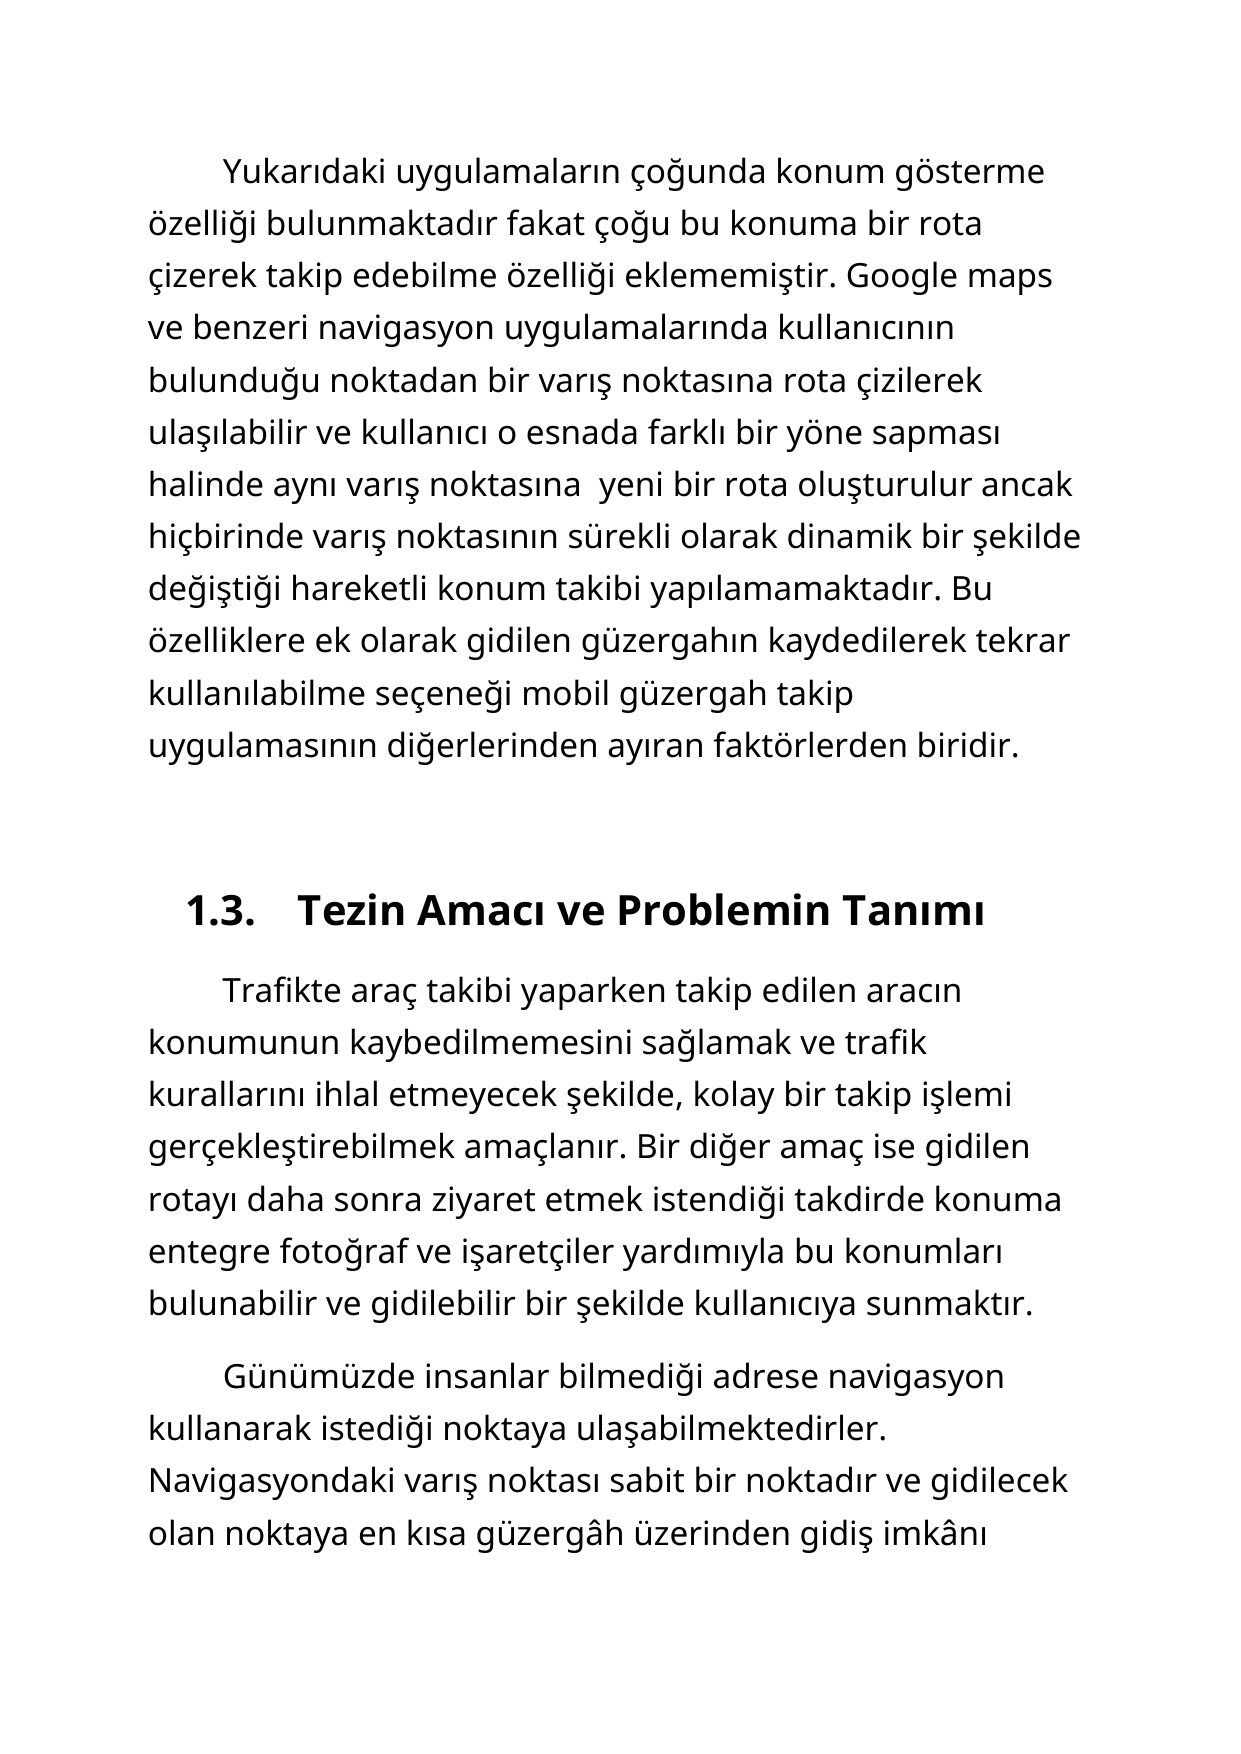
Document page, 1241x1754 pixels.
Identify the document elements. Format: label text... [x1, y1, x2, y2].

list Tezin Amacı ve Problemin Tanımı [185, 881, 1093, 937]
text Trafikte araç takibi yaparken takip edilen aracın konumunun kaybedilmemesini sağlamak ve trafik kurallarını ihlal etmeyecek şekilde, kolay bir takip işlemi gerçekleştirebilmek amaçlanır. Bir diğer amaç ise gidilen rotayı daha sonra ziyaret etmek istendiği takdirde konuma entegre fotoğraf ve işaretçiler yardımıyla bu konumları bulunabilir ve gidilebilir bir şekilde kullanıcıya sunmaktır. [148, 967, 1093, 1325]
text Yukarıdaki uygulamaların çoğunda konum gösterme özelliği bulunmaktadır fakat çoğu bu konuma bir rota çizerek takip edebilme özelliği eklememiştir. Google maps ve benzeri navigasyon uygulamalarında kullanıcının bulunduğu noktadan bir varış noktasına rota çizilerek ulaşılabilir ve kullanıcı o esnada farklı bir yöne sapması halinde aynı varış noktasına yeni bir rota oluşturulur ancak hiçbirinde varış noktasının sürekli olarak dinamik bir şekilde değiştiği hareketli konum takibi yapılamamaktadır. Bu özelliklere ek olarak gidilen güzergahın kaydedilerek tekrar kullanılabilme seçeneği mobil güzergah takip uygulamasının diğerlerinden ayıran faktörlerden biridir. [148, 148, 1093, 767]
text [148, 1353, 1093, 1555]
